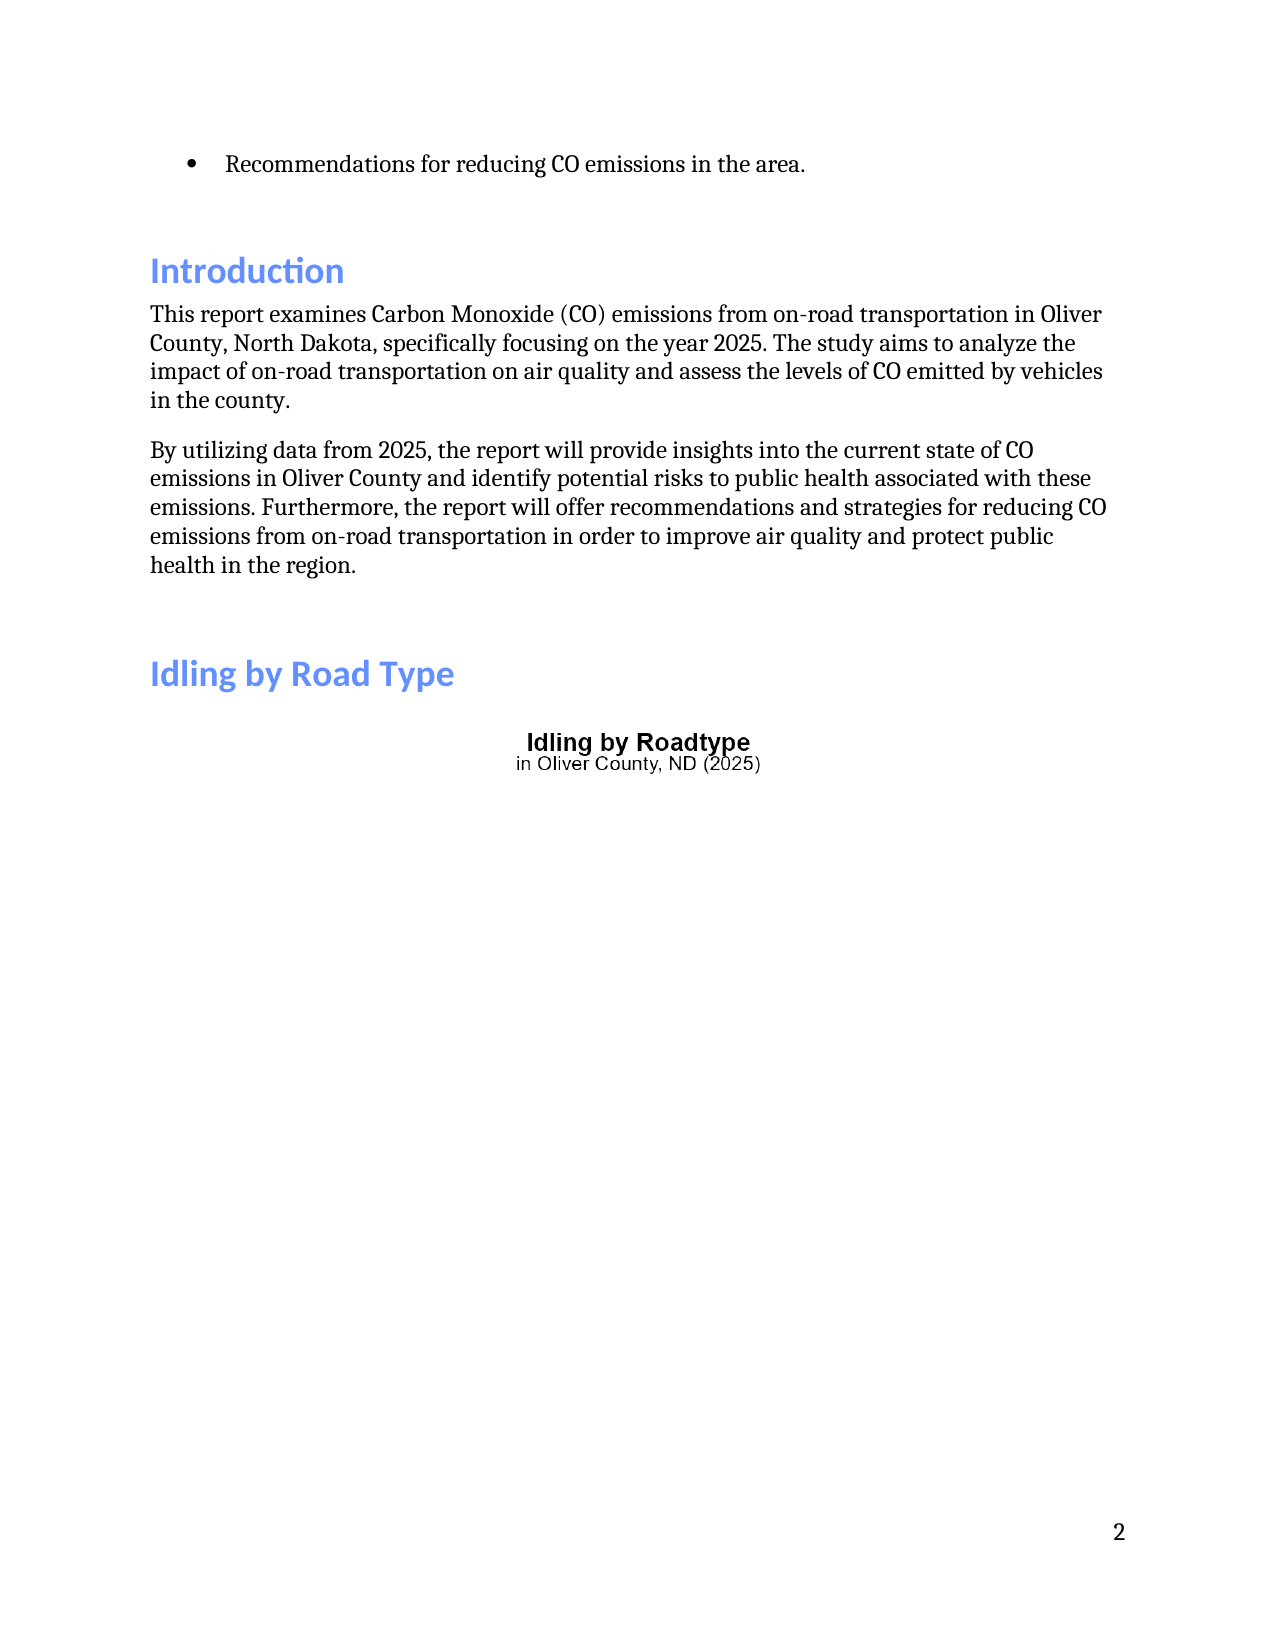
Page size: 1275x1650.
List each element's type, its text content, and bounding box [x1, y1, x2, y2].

subtitle Introduction [150, 247, 1125, 293]
picture [300, 721, 976, 1397]
text By utilizing data from 2025, the report will provide insights into the current state of CO emissions in Oliver County and identify potential risks to public health associated with these emissions. Furthermore, the report will offer recommendations and strategies for reducing CO emissions from on-road transportation in order to improve air quality and protect public health in the region. [150, 436, 1125, 579]
subtitle Idling by Road Type [150, 650, 1125, 696]
text This report examines Carbon Monoxide (CO) emissions from on-road transportation in Oliver County, North Dakota, specifically focusing on the year 2025. The study aims to analyze the impact of on-road transportation on air quality and assess the levels of CO emitted by vehicles in the county. [150, 300, 1125, 415]
text Recommendations for reducing CO emissions in the area. [187, 150, 1125, 179]
